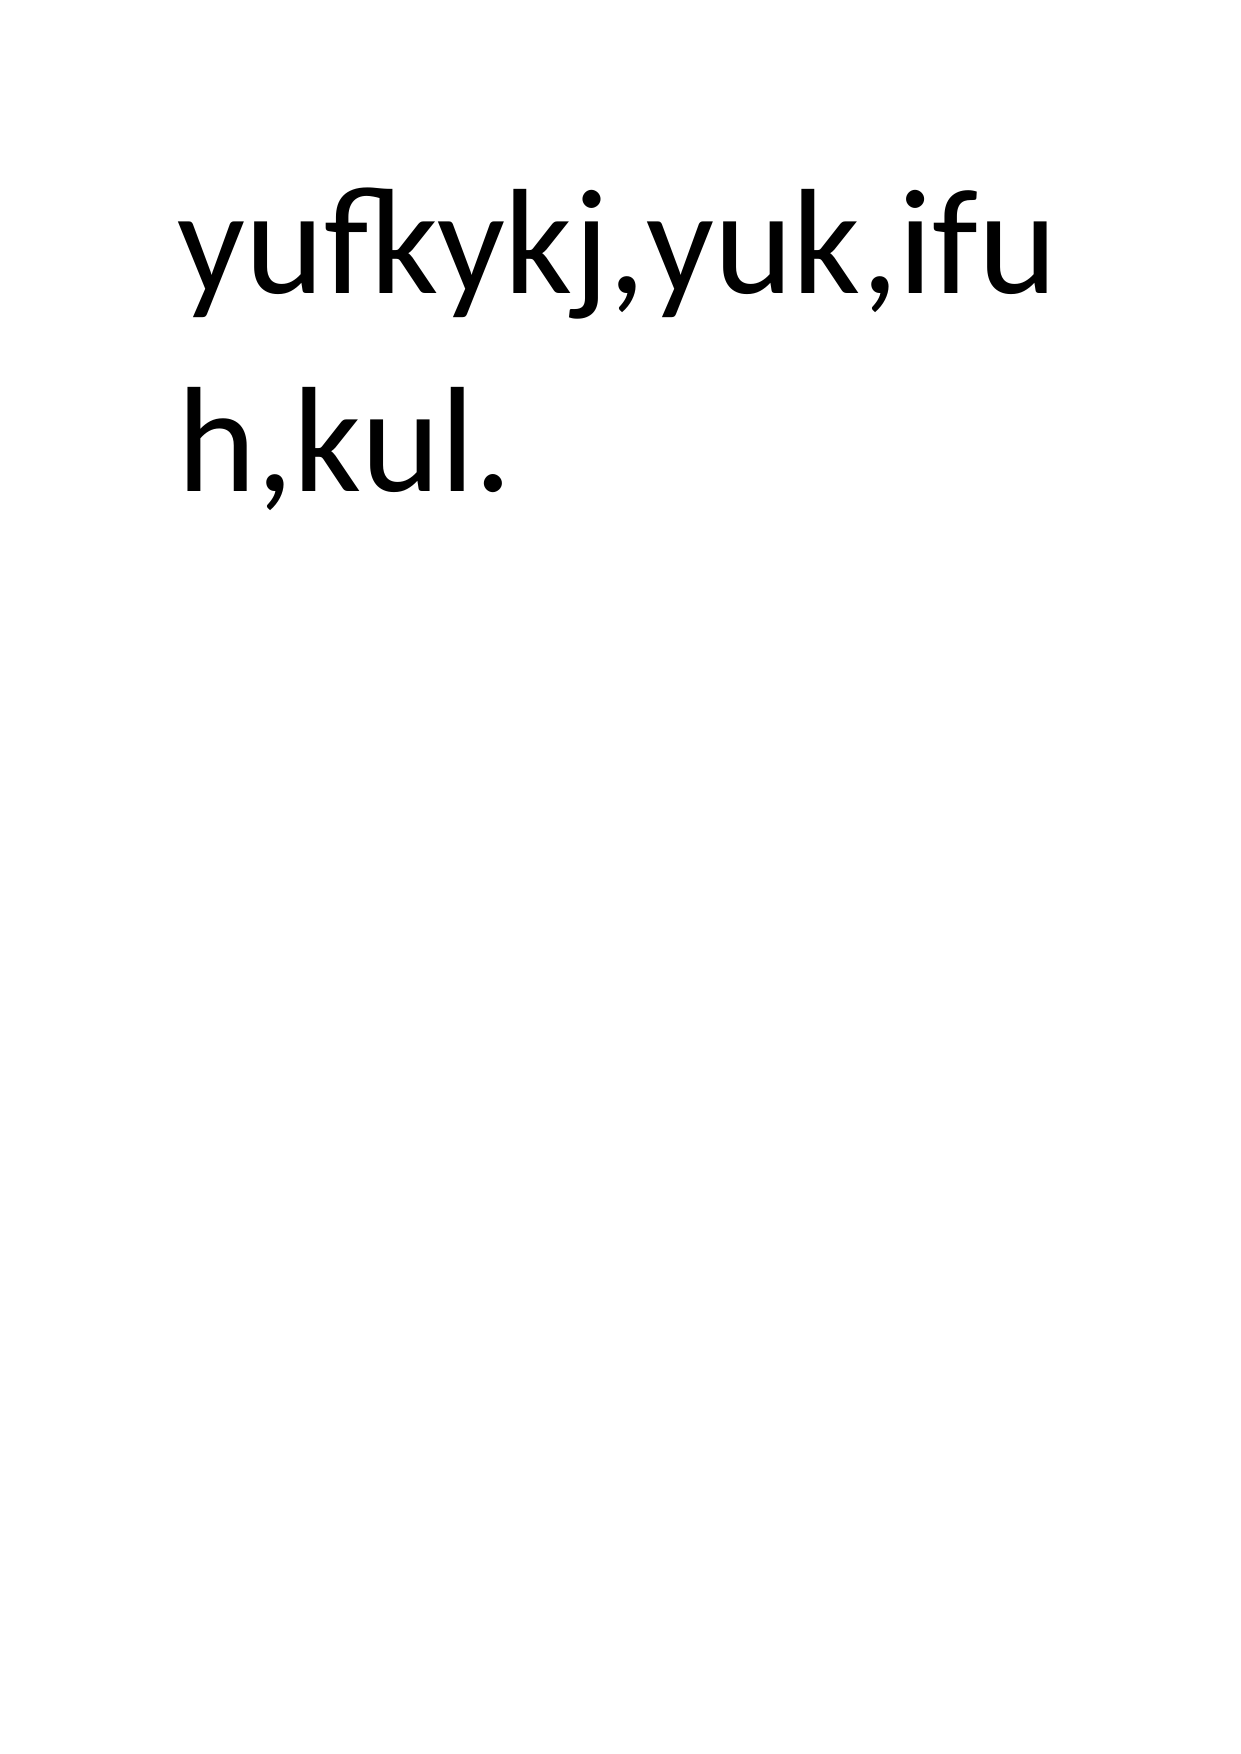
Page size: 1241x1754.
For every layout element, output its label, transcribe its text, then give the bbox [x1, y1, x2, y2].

text yufkykj,yuk,ifuh,kul. [177, 148, 1063, 528]
